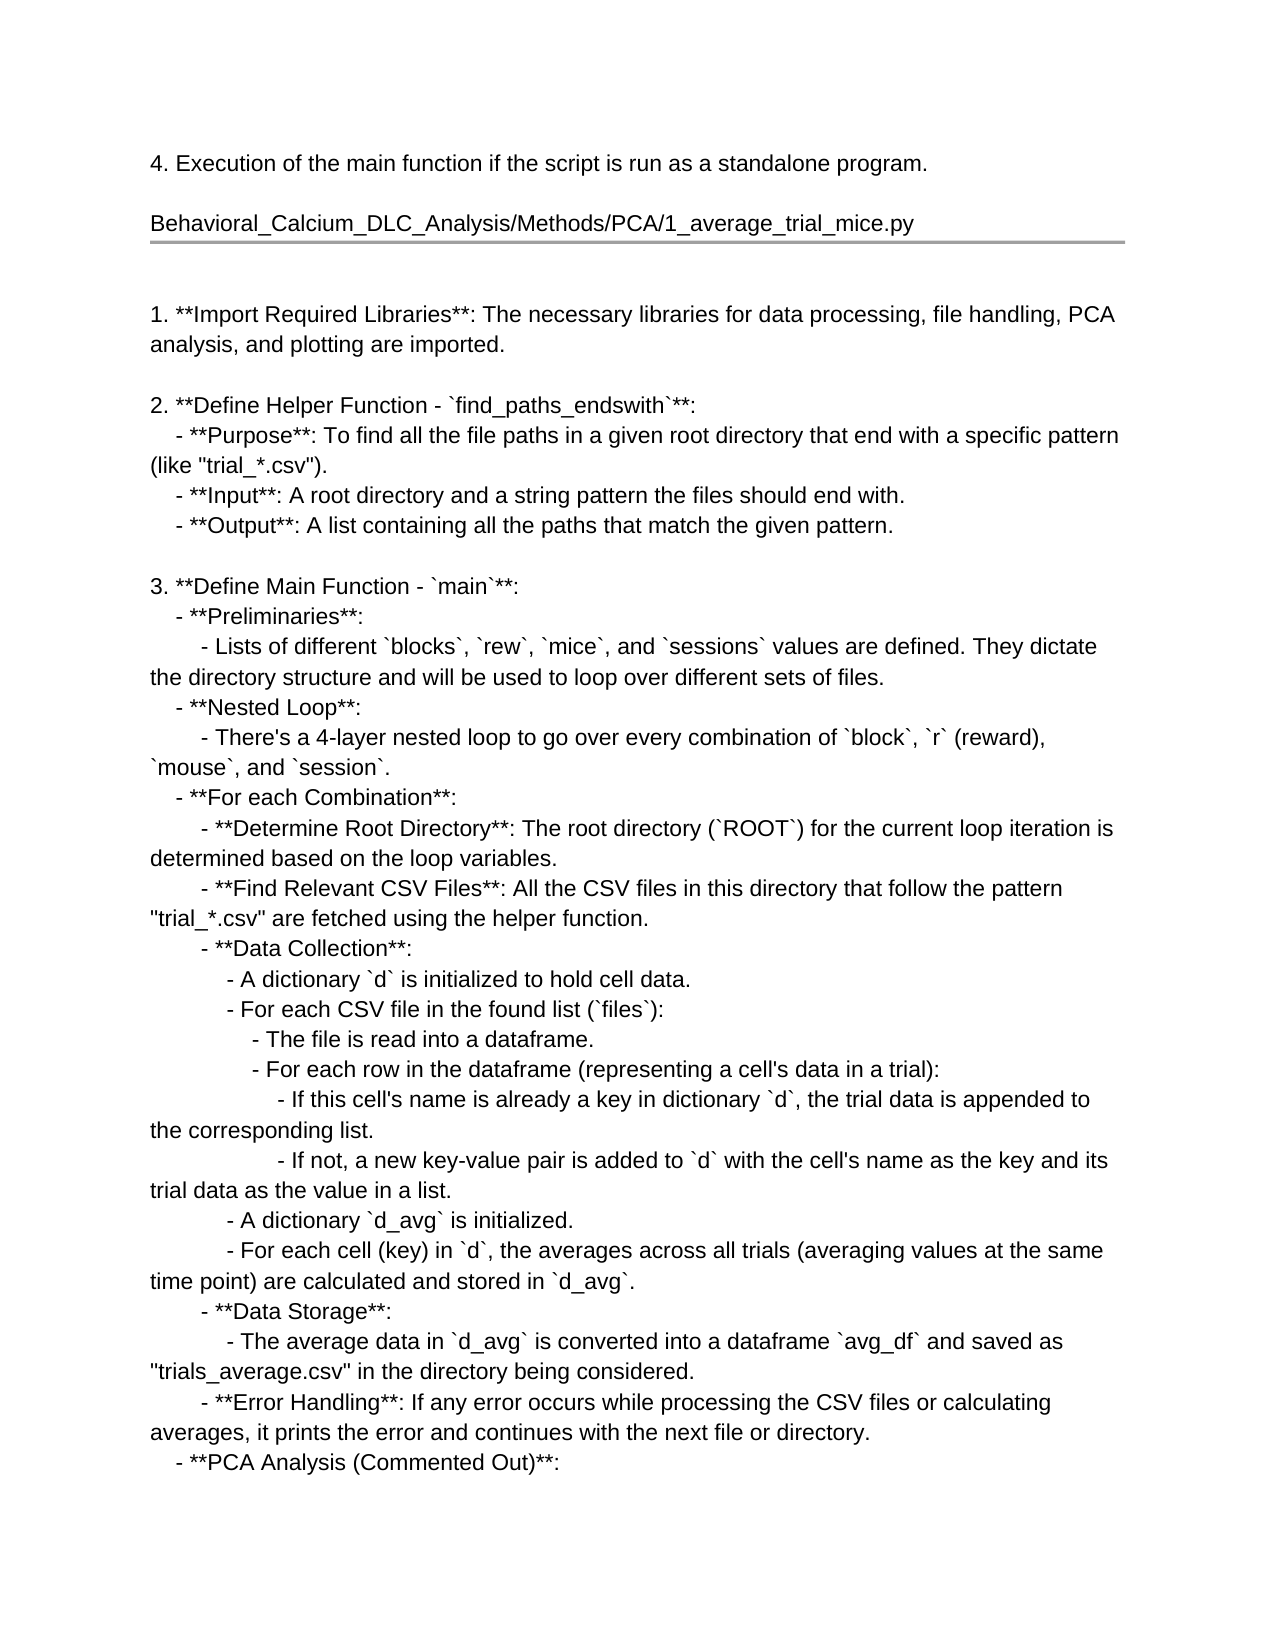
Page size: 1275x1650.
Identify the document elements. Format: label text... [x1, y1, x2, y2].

text - **Nested Loop**: [150, 694, 1125, 720]
text Behavioral_Calcium_DLC_Analysis/Methods/PCA/1_average_trial_mice.py [150, 210, 1125, 237]
text - **Preliminaries**: [150, 603, 1125, 629]
text - The file is read into a dataframe. [150, 1026, 1125, 1052]
text - **Input**: A root directory and a string pattern the files should end with. [150, 482, 1125, 509]
text - Lists of different `blocks`, `rew`, `mice`, and `sessions` values are defined. They dictate the directory structure and will be used to loop over different sets of files. [150, 633, 1125, 690]
text 2. **Define Helper Function - `find_paths_endswith`**: [150, 392, 1125, 418]
text - **For each Combination**: [150, 784, 1125, 811]
text - A dictionary `d_avg` is initialized. [150, 1207, 1125, 1234]
text - **Data Storage**: [150, 1298, 1125, 1324]
text - The average data in `d_avg` is converted into a dataframe `avg_df` and saved as "trials_average.csv" in the directory being considered. [150, 1328, 1125, 1385]
text 4. Execution of the main function if the script is run as a standalone program. [150, 150, 1125, 176]
text 1. **Import Required Libraries**: The necessary libraries for data processing, file handling, PCA analysis, and plotting are imported. [150, 301, 1125, 358]
text - **Error Handling**: If any error occurs while processing the CSV files or calculating averages, it prints the error and continues with the next file or directory. [150, 1388, 1125, 1445]
text - **Output**: A list containing all the paths that match the given pattern. [150, 512, 1125, 539]
text - **Data Collection**: [150, 935, 1125, 962]
text - For each cell (key) in `d`, the averages across all trials (averaging values at the same time point) are calculated and stored in `d_avg`. [150, 1237, 1125, 1294]
text - For each CSV file in the found list (`files`): [150, 996, 1125, 1022]
text - **PCA Analysis (Commented Out)**: [150, 1449, 1125, 1475]
text - A dictionary `d` is initialized to hold cell data. [150, 966, 1125, 992]
text - If not, a new key-value pair is added to `d` with the cell's name as the key and its trial data as the value in a list. [150, 1147, 1125, 1203]
text - **Determine Root Directory**: The root directory (`ROOT`) for the current loop iteration is determined based on the loop variables. [150, 814, 1125, 871]
text - There's a 4-layer nested loop to go over every combination of `block`, `r` (reward), `mouse`, and `session`. [150, 724, 1125, 781]
text - **Purpose**: To find all the file paths in a given root directory that end with a specific pattern (like "trial_*.csv"). [150, 422, 1125, 478]
text 3. **Define Main Function - `main`**: [150, 573, 1125, 599]
text - If this cell's name is already a key in dictionary `d`, the trial data is appended to the corresponding list. [150, 1086, 1125, 1143]
text - For each row in the dataframe (representing a cell's data in a trial): [150, 1056, 1125, 1083]
text - **Find Relevant CSV Files**: All the CSV files in this directory that follow the pattern "trial_*.csv" are fetched using the helper function. [150, 875, 1125, 932]
